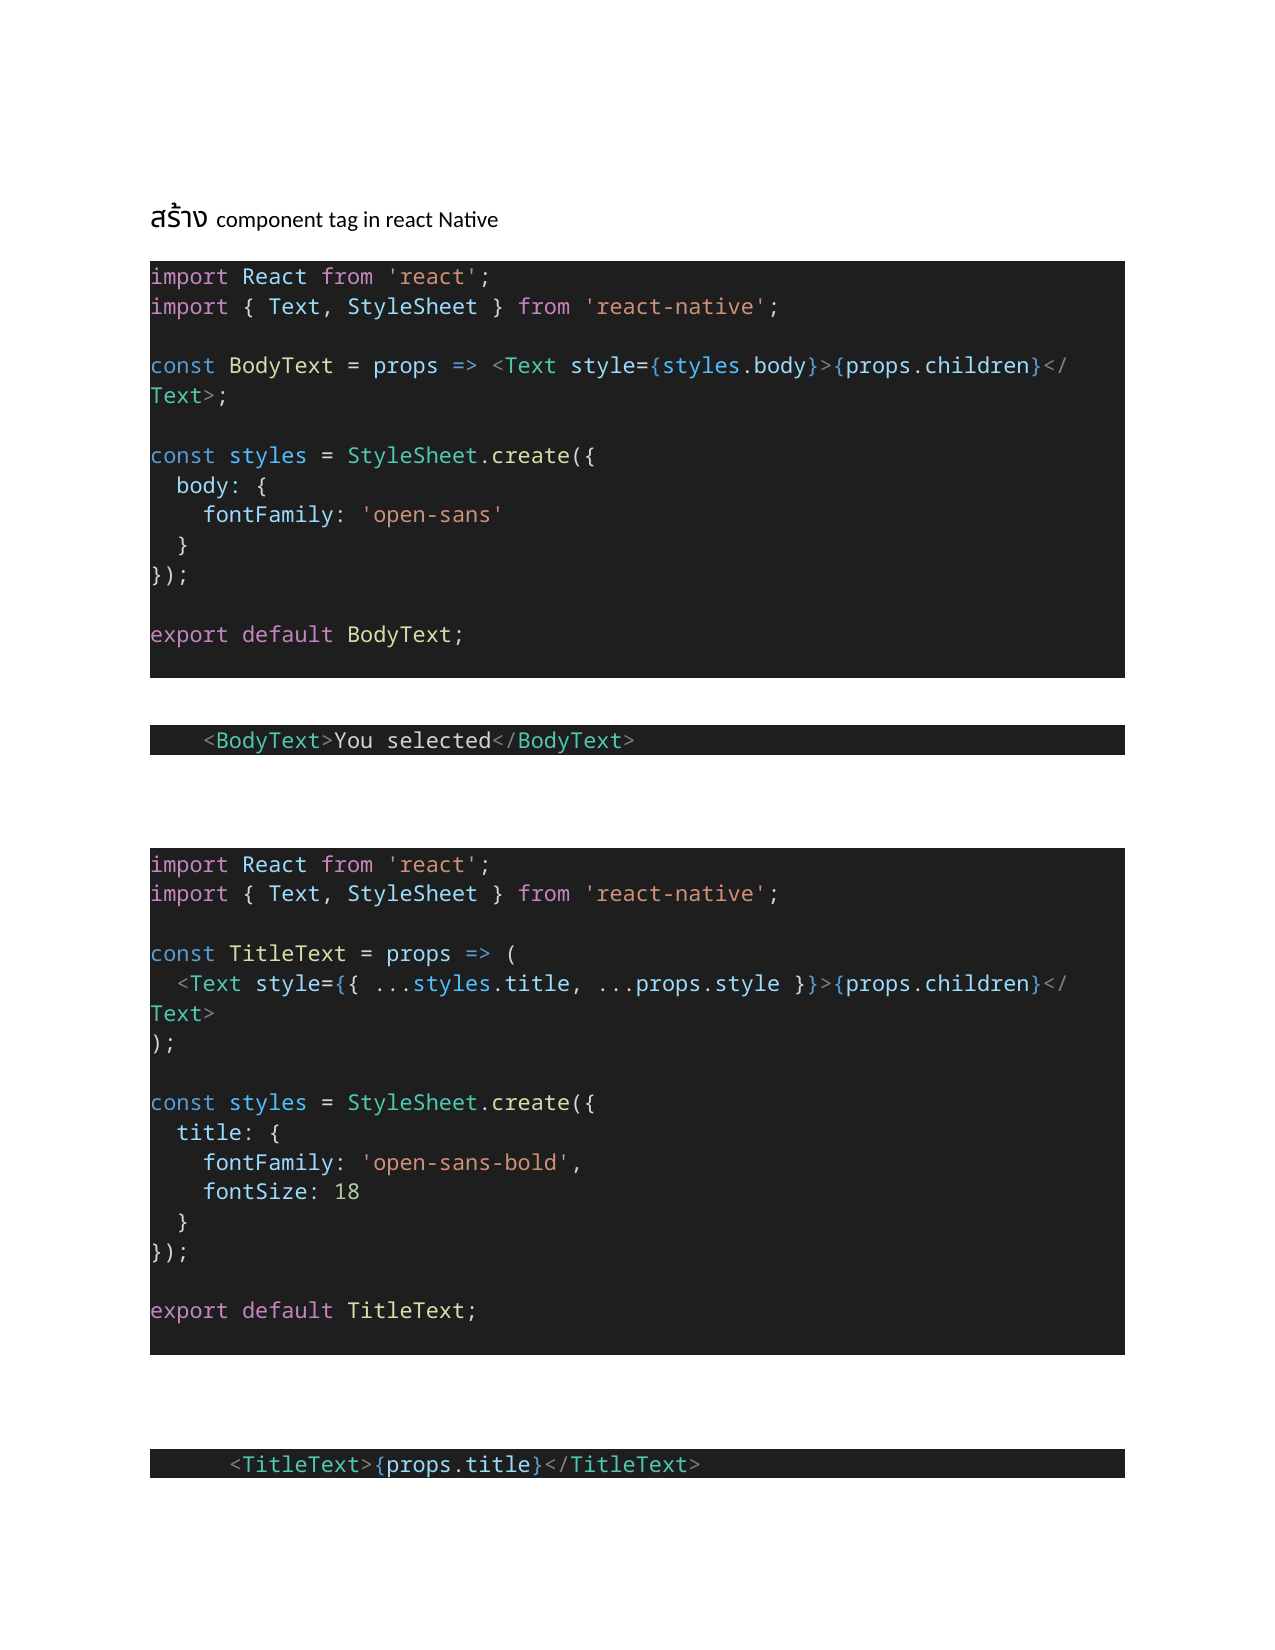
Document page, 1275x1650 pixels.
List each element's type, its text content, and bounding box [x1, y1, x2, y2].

text import { Text, StyleSheet } from 'react-native'; [150, 878, 1125, 908]
text <TitleText>{props.title}</TitleText> [150, 1449, 1125, 1478]
text fontFamily: 'open-sans' [150, 499, 1125, 529]
text const styles = StyleSheet.create({ [150, 440, 1125, 469]
text export default TitleText; [150, 1295, 1125, 1325]
text import React from 'react'; [150, 848, 1125, 878]
text export default BodyText; [150, 618, 1125, 648]
text } [150, 529, 1125, 559]
text const styles = StyleSheet.create({ [150, 1087, 1125, 1117]
text const TitleText = props => ( [150, 938, 1125, 968]
text ); [150, 1027, 1125, 1057]
text <BodyText>You selected</BodyText> [150, 725, 1125, 755]
text } [150, 1206, 1125, 1236]
text fontSize: 18 [150, 1176, 1125, 1206]
text title: { [150, 1117, 1125, 1146]
text สร้าง component tag in react Native [150, 197, 1125, 241]
text }); [150, 559, 1125, 589]
text }); [150, 1236, 1125, 1266]
text <Text style={{ ...styles.title, ...props.style }}>{props.children}</Text> [150, 968, 1125, 1027]
text import { Text, StyleSheet } from 'react-native'; [150, 291, 1125, 321]
text import React from 'react'; [150, 261, 1125, 291]
text fontFamily: 'open-sans-bold', [150, 1146, 1125, 1176]
text body: { [150, 469, 1125, 499]
text const BodyText = props => <Text style={styles.body}>{props.children}</Text>; [150, 350, 1125, 410]
